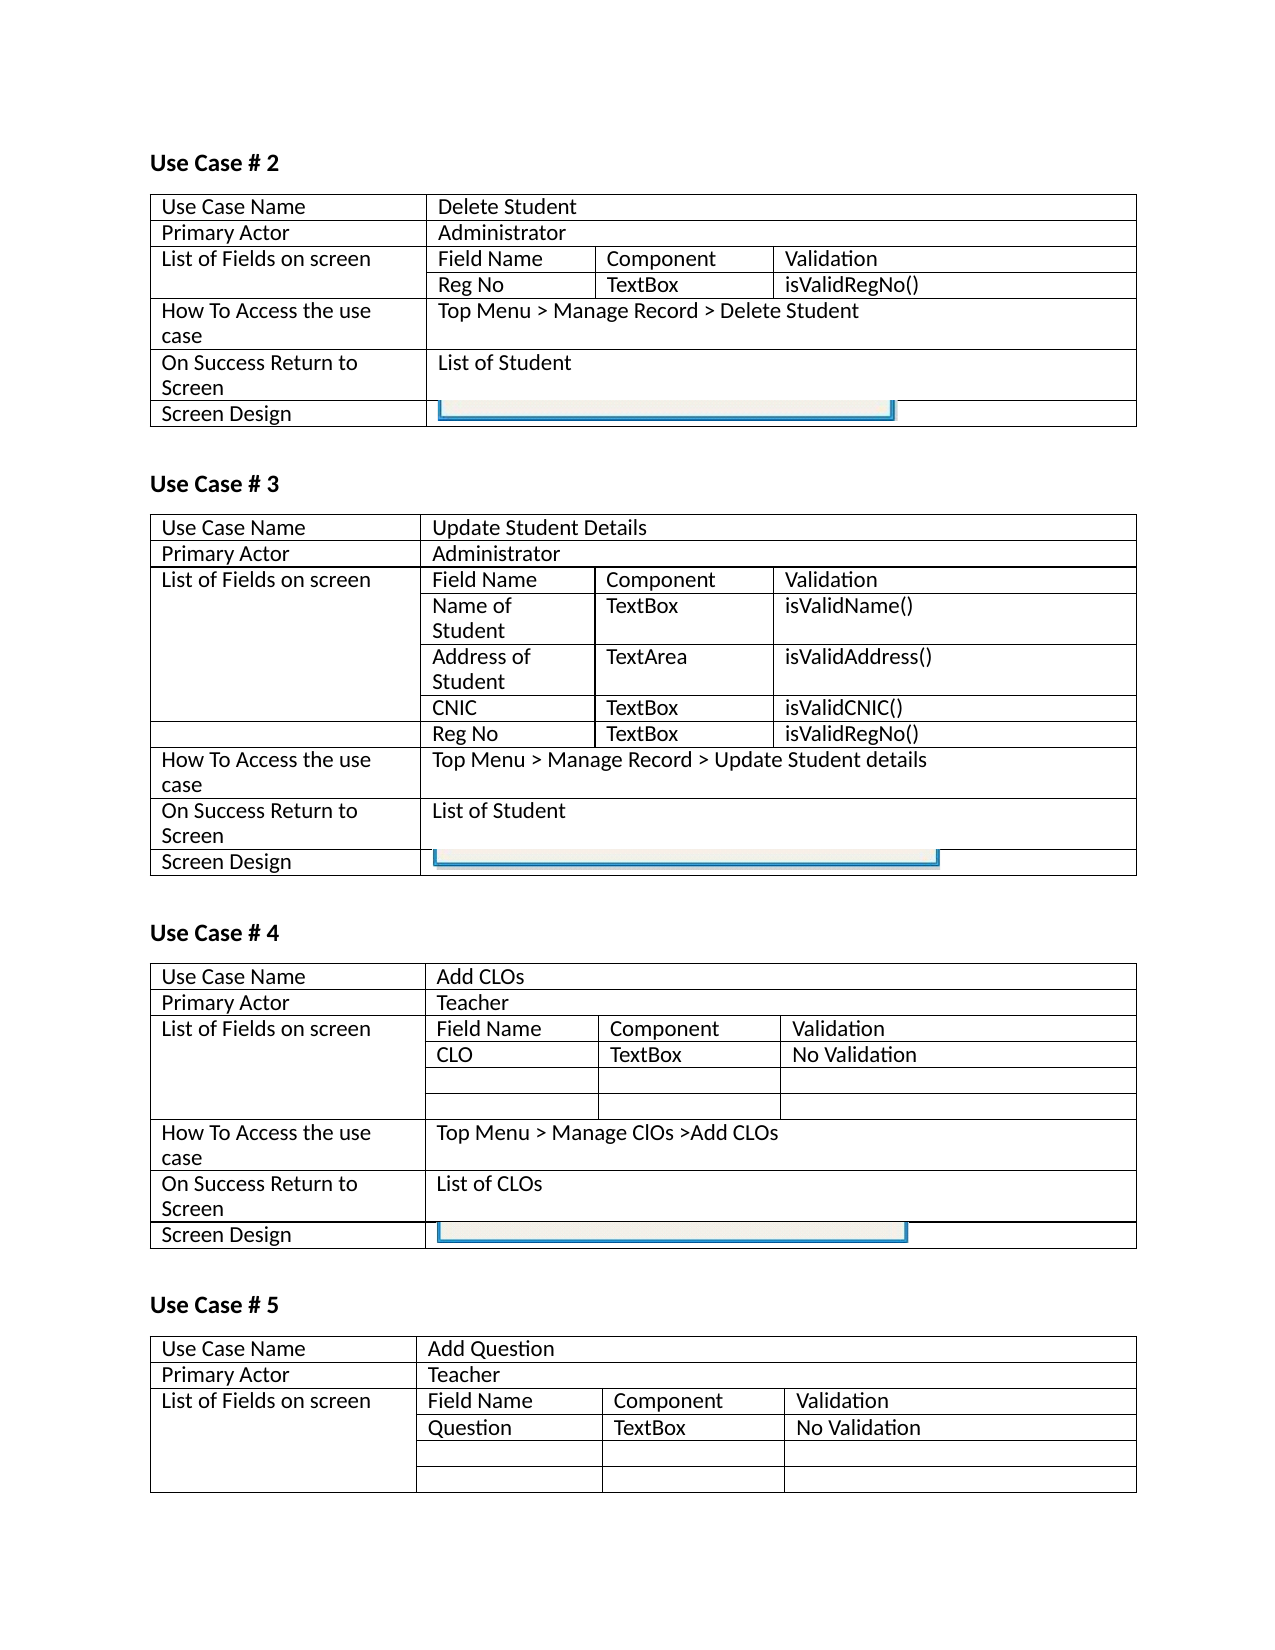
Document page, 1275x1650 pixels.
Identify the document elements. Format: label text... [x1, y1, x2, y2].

table_cell isValidAddress() [774, 645, 1136, 694]
table_cell List of CLOs [426, 1171, 1136, 1221]
table_cell CNIC [421, 696, 594, 721]
text Use Case # 3 [150, 471, 1125, 498]
table_header Add CLOs [426, 964, 1136, 989]
text Use Case # 4 [150, 919, 1125, 946]
table_cell TextBox [596, 273, 773, 298]
table_header Add Question [417, 1337, 1136, 1362]
table_cell Component [596, 247, 773, 272]
table_cell Address of Student [421, 645, 594, 694]
table_cell Primary Actor [151, 541, 420, 566]
text Use Case # 2 [150, 150, 1125, 177]
table_cell TextBox [599, 1042, 780, 1067]
table_cell [603, 1441, 784, 1466]
table_header Delete Student [427, 195, 1136, 220]
table_cell Field Name [417, 1389, 602, 1414]
table_cell [603, 1467, 784, 1492]
table_cell How To Access the use case [151, 1120, 425, 1170]
table_cell Question [417, 1415, 602, 1440]
table_cell [427, 401, 1136, 426]
table_cell isValidRegNo() [774, 722, 1136, 747]
table_cell Administrator [421, 541, 1136, 566]
table_cell [426, 1094, 598, 1119]
table_cell Primary Actor [151, 221, 426, 246]
table_cell No Validation [781, 1042, 1136, 1067]
table_cell Component [596, 568, 773, 592]
table_cell Top Menu > Manage ClOs >Add CLOs [426, 1120, 1136, 1170]
table_cell TextArea [596, 645, 773, 694]
table_cell Validation [781, 1016, 1136, 1041]
table_cell CLO [426, 1042, 598, 1067]
text Use Case # 5 [150, 1292, 1125, 1319]
table_cell List of Fields on screen [151, 1016, 425, 1119]
table_cell Field Name [426, 1016, 598, 1041]
table_cell Reg No [427, 273, 595, 298]
table_cell [421, 850, 1136, 875]
table_cell [781, 1094, 1136, 1119]
table_cell List of Fields on screen [151, 568, 420, 721]
table_cell List of Student [427, 350, 1136, 400]
table_cell Screen Design [151, 1223, 425, 1247]
table_header Use Case Name [151, 515, 420, 540]
table_cell How To Access the use case [151, 748, 420, 798]
table_cell Name of Student [421, 594, 594, 643]
table_cell Validation [774, 247, 1136, 272]
table_cell [785, 1441, 1136, 1466]
table_cell Validation [785, 1389, 1136, 1414]
table_cell List of Fields on screen [151, 1389, 416, 1492]
table_cell Component [603, 1389, 784, 1414]
table_cell Field Name [427, 247, 595, 272]
table_header Update Student Details [421, 515, 1136, 540]
table_cell List of Fields on screen [151, 247, 426, 298]
table_cell [417, 1467, 602, 1492]
table_cell TextBox [596, 696, 773, 721]
table_header Use Case Name [151, 195, 426, 220]
table_cell isValidRegNo() [774, 273, 1136, 298]
table_cell TextBox [596, 594, 773, 643]
table_cell Primary Actor [151, 1363, 416, 1388]
table_cell On Success Return to Screen [151, 1171, 425, 1221]
table_cell [417, 1441, 602, 1466]
table_cell Teacher [426, 990, 1136, 1015]
table_cell Screen Design [151, 401, 426, 426]
table_cell Administrator [427, 221, 1136, 246]
table_cell Component [599, 1016, 780, 1041]
table_cell How To Access the use case [151, 299, 426, 349]
table_cell isValidName() [774, 594, 1136, 643]
table_cell Field Name [421, 568, 594, 592]
table_cell [599, 1094, 780, 1119]
table_cell Reg No [421, 722, 594, 747]
table_cell Top Menu > Manage Record > Update Student details [421, 748, 1136, 798]
table_header Use Case Name [151, 964, 425, 989]
table_header Use Case Name [151, 1337, 416, 1362]
table_cell On Success Return to Screen [151, 350, 426, 400]
table_cell Top Menu > Manage Record > Delete Student [427, 299, 1136, 349]
table_cell TextBox [603, 1415, 784, 1440]
table_cell [151, 722, 420, 747]
table_cell [785, 1467, 1136, 1492]
table_cell List of Student [421, 799, 1136, 849]
table_cell [426, 1223, 1136, 1247]
table_cell Primary Actor [151, 990, 425, 1015]
table_cell On Success Return to Screen [151, 799, 420, 849]
table_cell Screen Design [151, 850, 420, 875]
table_cell [599, 1068, 780, 1093]
table_cell No Validation [785, 1415, 1136, 1440]
table_cell Validation [774, 568, 1136, 592]
table_cell Teacher [417, 1363, 1136, 1388]
table_cell [781, 1068, 1136, 1093]
table_cell [426, 1068, 598, 1093]
table_cell TextBox [596, 722, 773, 747]
table_cell isValidCNIC() [774, 696, 1136, 721]
